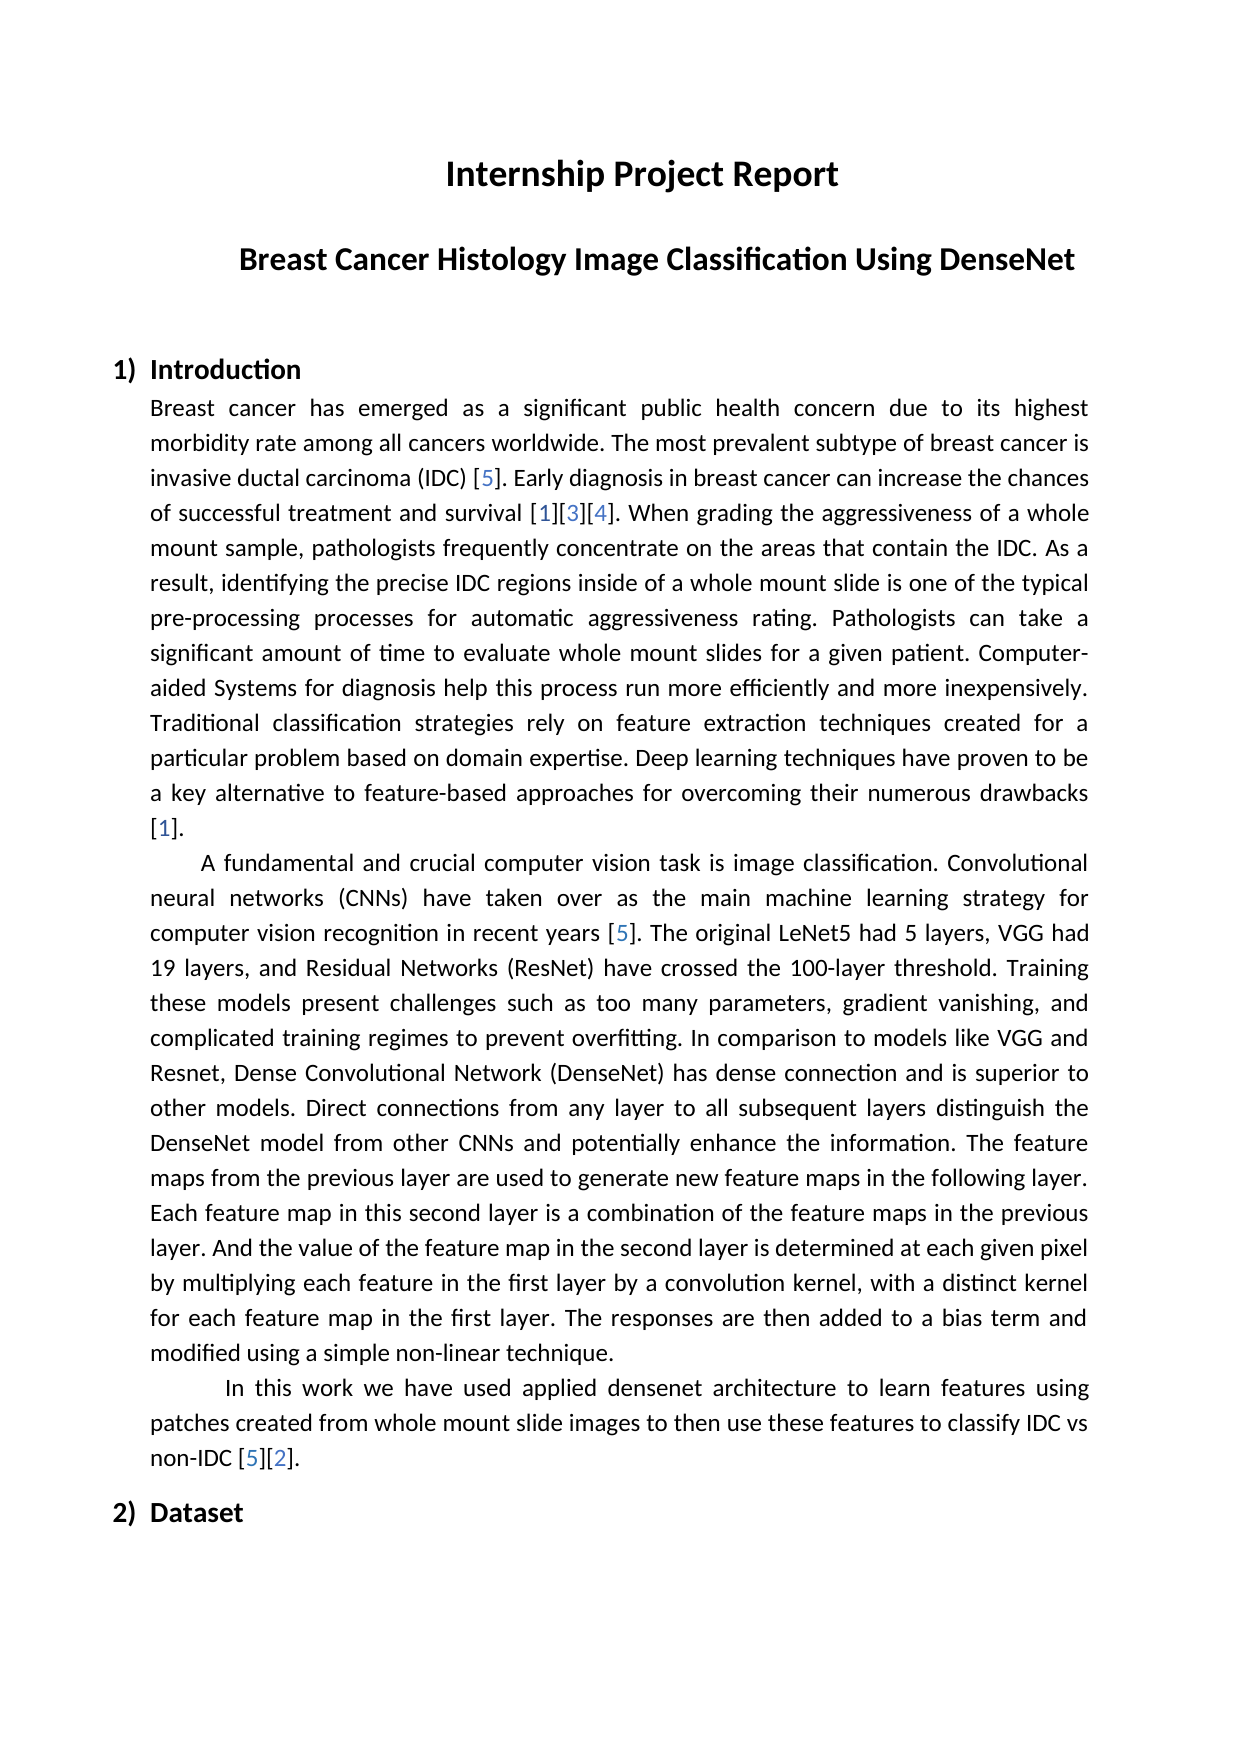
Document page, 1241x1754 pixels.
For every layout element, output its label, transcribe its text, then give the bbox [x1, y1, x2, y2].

text In this work we have used applied densenet architecture to learn features using patches created from whole mount slide images to then use these features to classify IDC vs non-IDC [5][2]. [150, 1372, 1090, 1473]
list Introduction [112, 351, 1090, 387]
text Breast Cancer Histology Image Classification Using DenseNet [150, 238, 1090, 278]
text A fundamental and crucial computer vision task is image classification. Convolutional neural networks (CNNs) have taken over as the main machine learning strategy for computer vision recognition in recent years [5]. The original LeNet5 had 5 layers, VGG had 19 layers, and Residual Networks (ResNet) have crossed the 100-layer threshold. Training these models present challenges such as too many parameters, gradient vanishing, and complicated training regimes to prevent overfitting. In comparison to models like VGG and Resnet, Dense Convolutional Network (DenseNet) has dense connection and is superior to other models. Direct connections from any layer to all subsequent layers distinguish the DenseNet model from other CNNs and potentially enhance the information. The feature maps from the previous layer are used to generate new feature maps in the following layer. Each feature map in this second layer is a combination of the feature maps in the previous layer. And the value of the feature map in the second layer is determined at each given pixel by multiplying each feature in the first layer by a convolution kernel, with a distinct kernel for each feature map in the first layer. The responses are then added to a bias term and modified using a simple non-linear technique. [150, 847, 1090, 1368]
list Dataset [112, 1494, 1090, 1529]
text Breast cancer has emerged as a significant public health concern due to its highest morbidity rate among all cancers worldwide. The most prevalent subtype of breast cancer is invasive ductal carcinoma (IDC) [5]. Early diagnosis in breast cancer can increase the chances of successful treatment and survival [1][3][4]. When grading the aggressiveness of a whole mount sample, pathologists frequently concentrate on the areas that contain the IDC. As a result, identifying the precise IDC regions inside of a whole mount slide is one of the typical pre-processing processes for automatic aggressiveness rating. Pathologists can take a significant amount of time to evaluate whole mount slides for a given patient. Computer-aided Systems for diagnosis help this process run more efficiently and more inexpensively. Traditional classification strategies rely on feature extraction techniques created for a particular problem based on domain expertise. Deep learning techniques have proven to be a key alternative to feature-based approaches for overcoming their numerous drawbacks [1]. [150, 392, 1090, 843]
text Internship Project Report [150, 150, 1090, 196]
